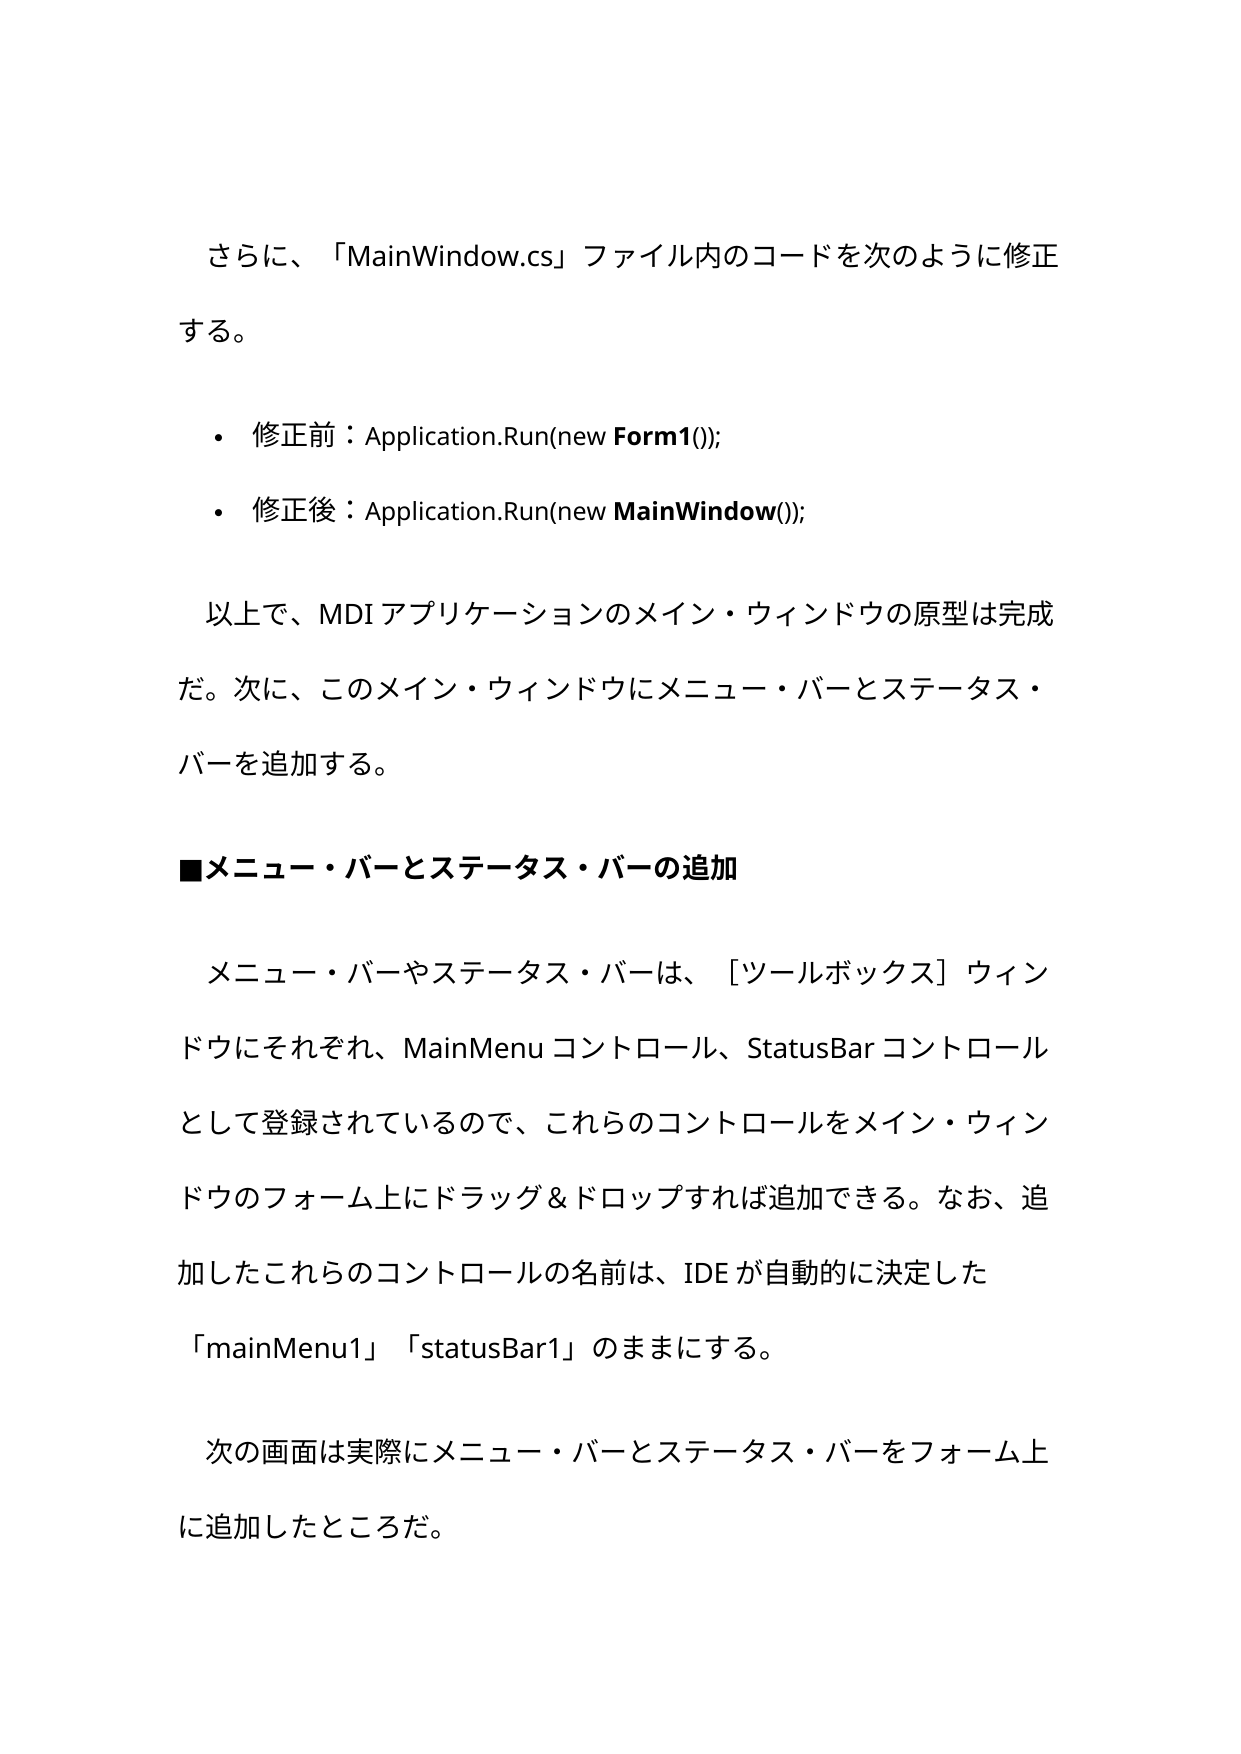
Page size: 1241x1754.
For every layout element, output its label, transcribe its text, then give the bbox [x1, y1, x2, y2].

text さらに、「MainWindow.cs」ファイル内のコードを次のように修正する。 [177, 217, 1063, 367]
text ■メニュー・バーとステータス・バーの追加 [177, 829, 1063, 904]
list 修正後：Application.Run(new MainWindow()); [215, 471, 1063, 546]
list 修正前：Application.Run(new Form1()); [215, 396, 1063, 471]
text メニュー・バーやステータス・バーは、［ツールボックス］ウィンドウにそれぞれ、MainMenuコントロール、StatusBarコントロールとして登録されているので、これらのコントロールをメイン・ウィンドウのフォーム上にドラッグ＆ドロップすれば追加できる。なお、追加したこれらのコントロールの名前は、IDEが自動的に決定した「mainMenu1」「statusBar1」のままにする。 [177, 933, 1063, 1383]
text 以上で、MDIアプリケーションのメイン・ウィンドウの原型は完成だ。次に、このメイン・ウィンドウにメニュー・バーとステータス・バーを追加する。 [177, 575, 1063, 800]
text 次の画面は実際にメニュー・バーとステータス・バーをフォーム上に追加したところだ。 [177, 1413, 1063, 1563]
